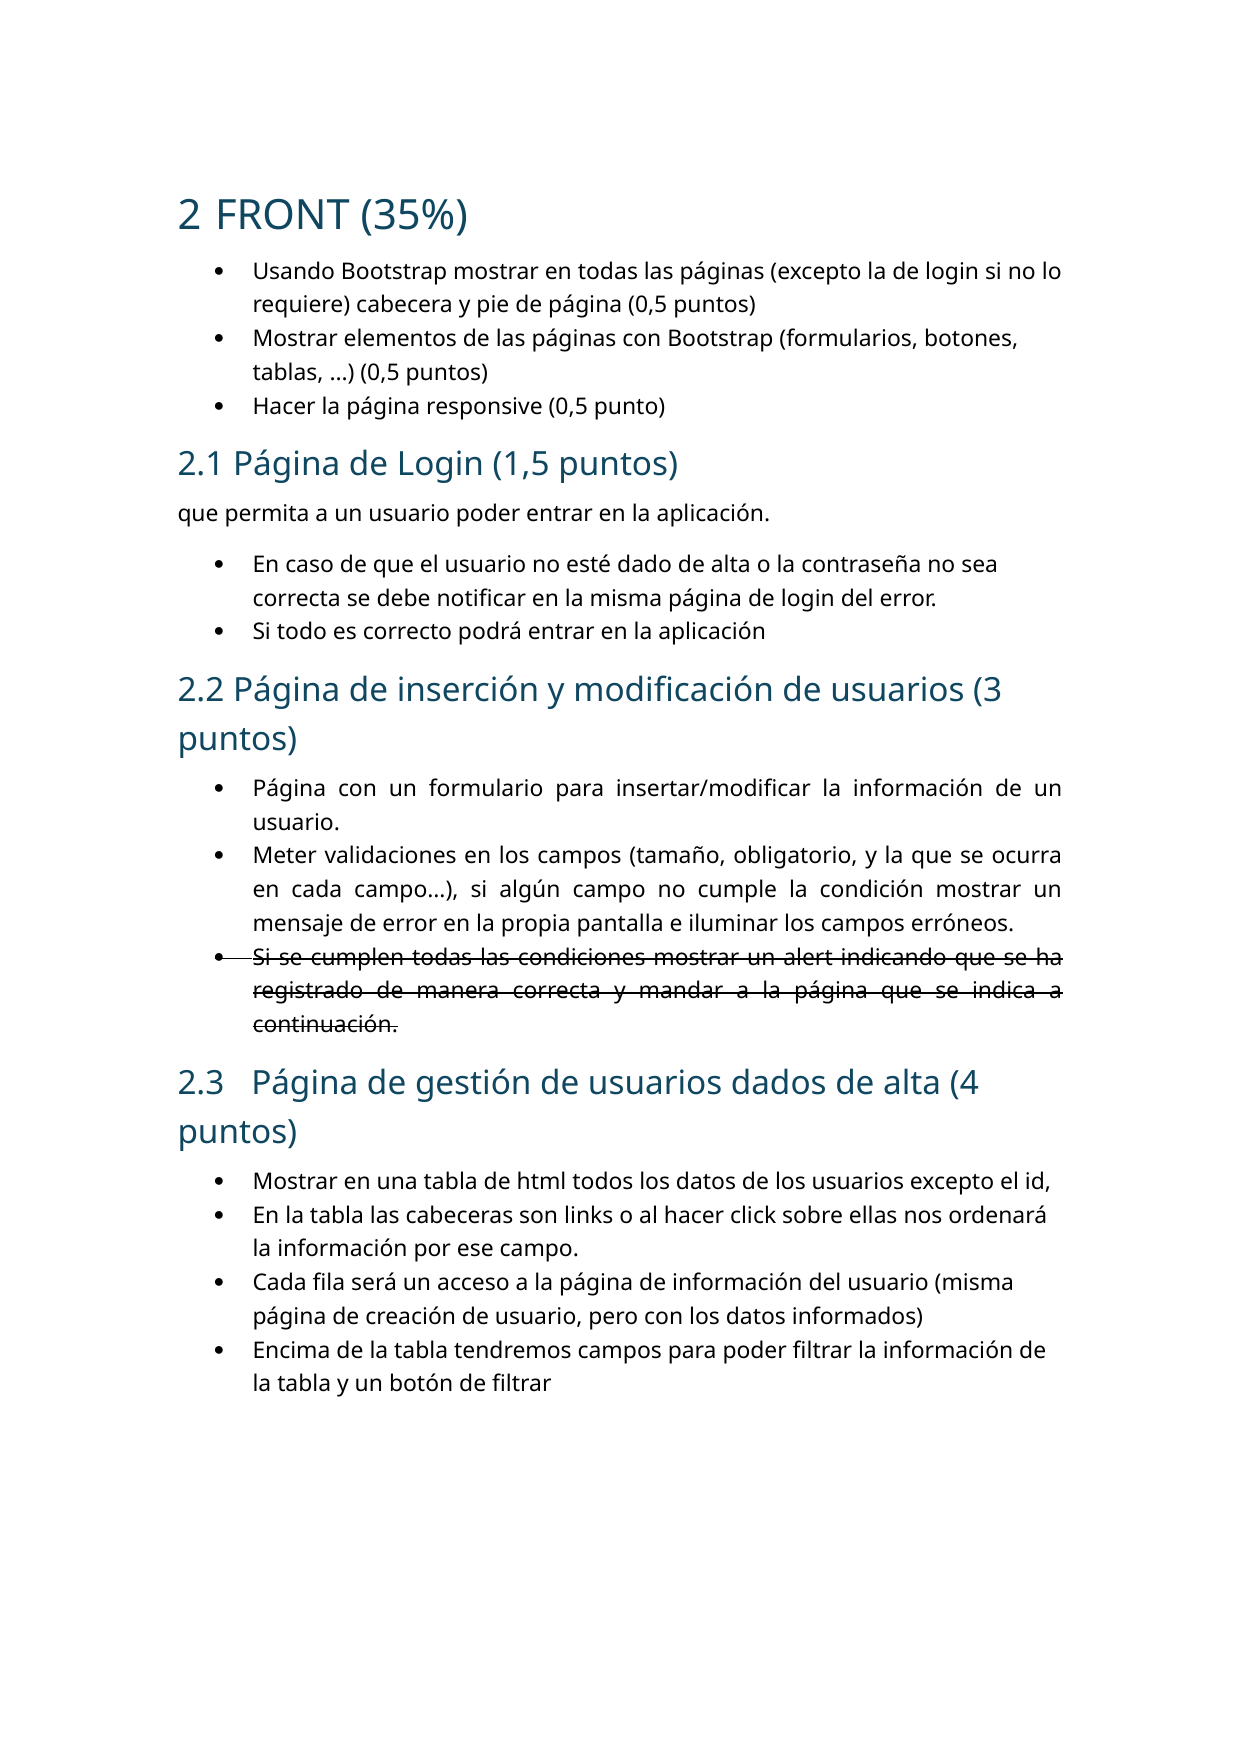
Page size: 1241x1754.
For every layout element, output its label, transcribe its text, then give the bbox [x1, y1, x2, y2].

list Mostrar elementos de las páginas con Bootstrap (formularios, botones, tablas, …) (0,5 puntos) [215, 322, 1063, 387]
list Si todo es correcto podrá entrar en la aplicación [215, 615, 1063, 647]
subtitle 2.2 Página de inserción y modificación de usuarios (3 puntos) [177, 666, 1063, 760]
list En la tabla las cabeceras son links o al hacer click sobre ellas nos ordenará la información por ese campo. [215, 1199, 1063, 1264]
subtitle 2.3 Página de gestión de usuarios dados de alta (4 puntos) [177, 1059, 1063, 1153]
list Hacer la página responsive (0,5 punto) [215, 390, 1063, 421]
list Si se cumplen todas las condiciones mostrar un alert indicando que se ha registrado de manera correcta y mandar a la página que se indica a continuación. [215, 941, 1063, 958]
list Encima de la tabla tendremos campos para poder filtrar la información de la tabla y un botón de filtrar [215, 1334, 1063, 1399]
list Usando Bootstrap mostrar en todas las páginas (excepto la de login si no lo requiere) cabecera y pie de página (0,5 puntos) [215, 255, 1063, 320]
list Mostrar en una tabla de html todos los datos de los usuarios excepto el id, [215, 1165, 1063, 1196]
text que permita a un usuario poder entrar en la aplicación. [177, 497, 1063, 529]
list Cada fila será un acceso a la página de información del usuario (misma página de creación de usuario, pero con los datos informados) [215, 1266, 1063, 1331]
list Meter validaciones en los campos (tamaño, obligatorio, y la que se ocurra en cada campo…), si algún campo no cumple la condición mostrar un mensaje de error en la propia pantalla e iluminar los campos erróneos. [215, 839, 1063, 938]
subtitle 2.1 Página de Login (1,5 puntos) [177, 440, 1063, 486]
subtitle FRONT (35%) [177, 185, 1063, 242]
list En caso de que el usuario no esté dado de alta o la contraseña no sea correcta se debe notificar en la misma página de login del error. [215, 548, 1063, 613]
list Página con un formulario para insertar/modificar la información de un usuario. [215, 772, 1063, 837]
list Si se cumplen todas las condiciones mostrar un alert indicando que se ha registrado de manera correcta y mandar a la página que se indica a continuación. [215, 959, 1063, 1039]
